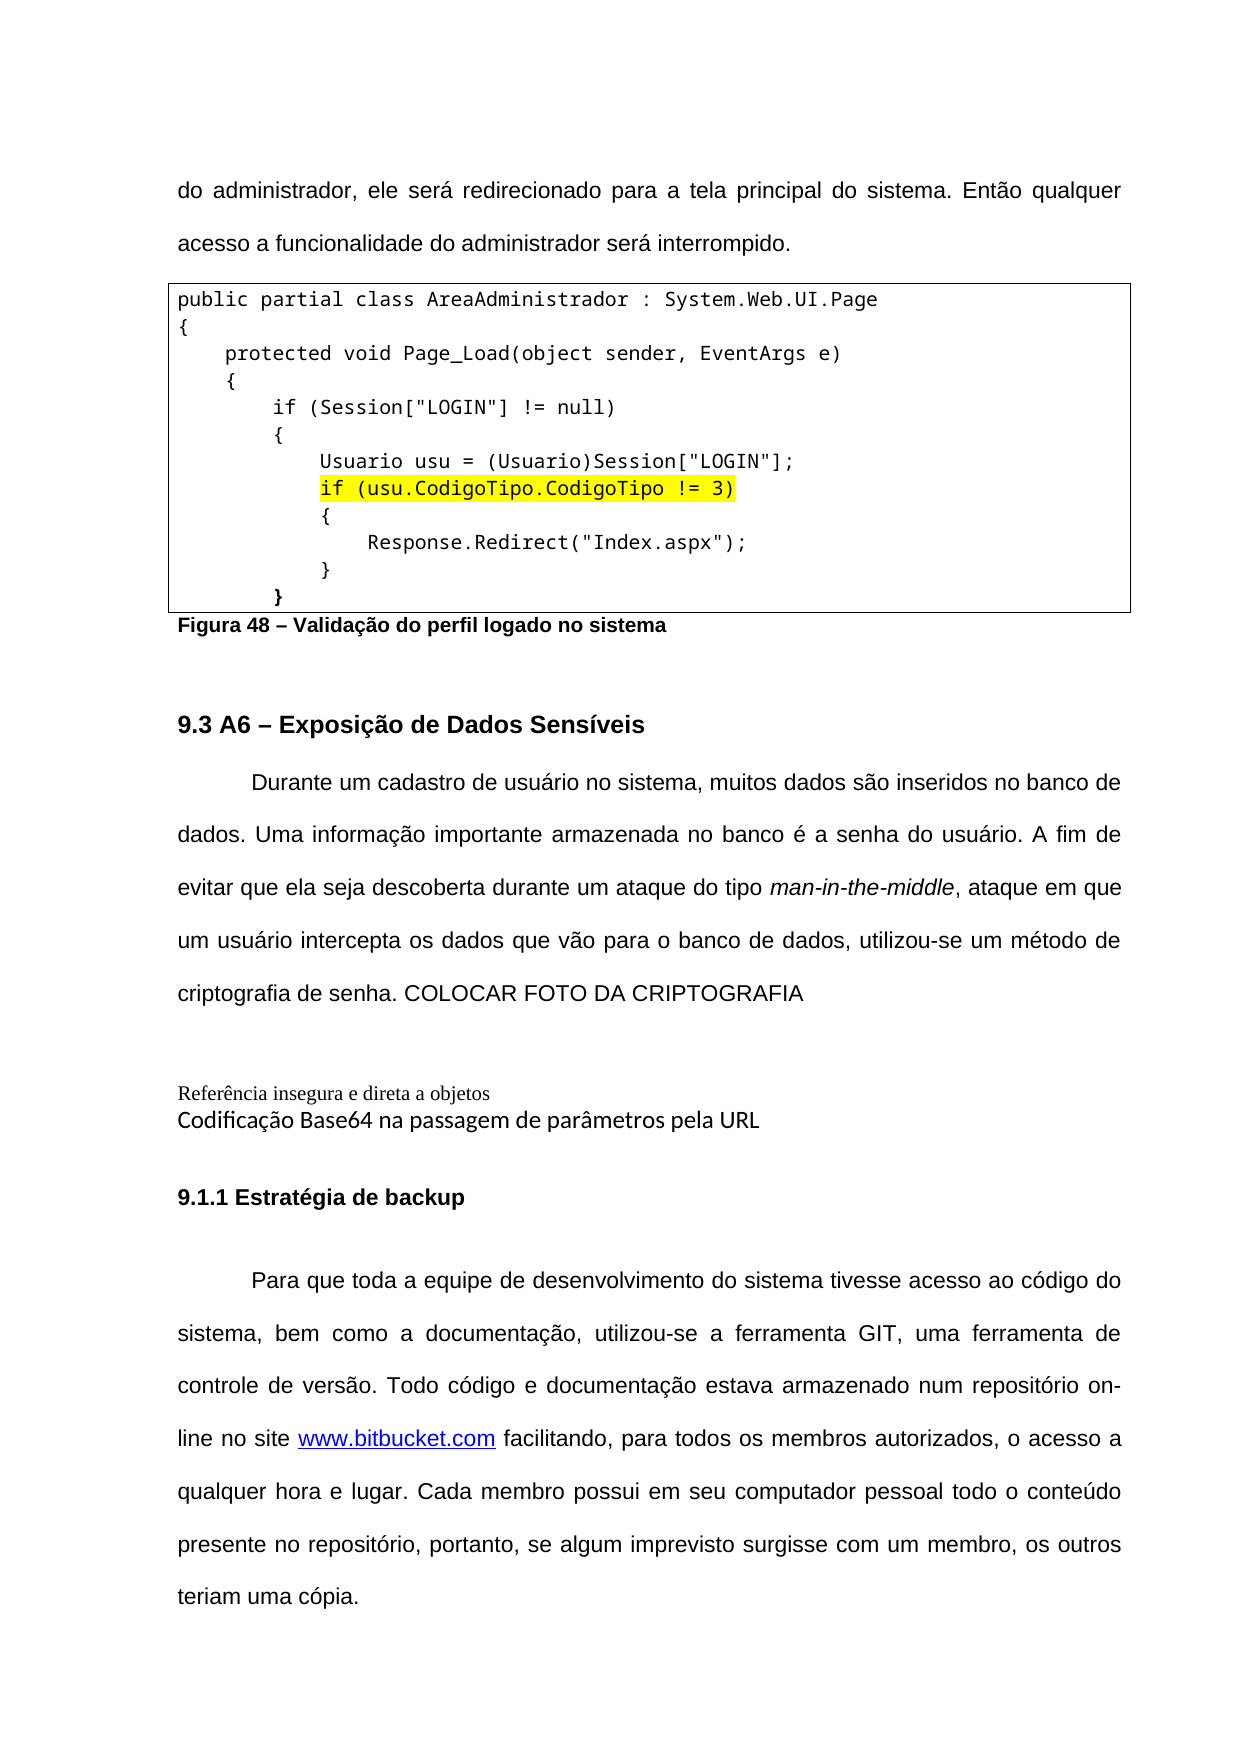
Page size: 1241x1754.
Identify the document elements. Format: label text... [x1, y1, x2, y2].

text { [177, 502, 1122, 528]
text Usuario usu = (Usuario)Session["LOGIN"]; [177, 448, 1122, 474]
text Codificação Base64 na passagem de parâmetros pela URL [177, 1104, 1122, 1135]
text public partial class AreaAdministrador : System.Web.UI.Page [169, 284, 1130, 313]
text protected void Page_Load(object sender, EventArgs e) [177, 340, 1122, 367]
text } [177, 556, 1122, 579]
text Para que toda a equipe de desenvolvimento do sistema tivesse acesso ao código do sistema, bem como a documentação, utilizou-se a ferramenta GIT, uma ferramenta de controle de versão. Todo código e documentação estava armazenado num repositório on-line no site www.bitbucket.com facilitando, para todos os membros autorizados, o acesso a qualquer hora e lugar. Cada membro possui em seu computador pessoal todo o conteúdo presente no repositório, portanto, se algum imprevisto surgisse com um membro, os outros teriam uma cópia. [177, 1267, 1122, 1610]
text Referência insegura e direta a objetos [177, 1080, 1122, 1104]
text { [177, 421, 1122, 448]
subtitle 9.1.1 Estratégia de backup [177, 1184, 1122, 1210]
text if (Session["LOGIN"] != null) [177, 394, 1122, 421]
text Durante um cadastro de usuário no sistema, muitos dados são inseridos no banco de dados. Uma informação importante armazenada no banco é a senha do usuário. A fim de evitar que ela seja descoberta durante um ataque do tipo man-in-the-middle, ataque em que um usuário intercepta os dados que vão para o banco de dados, utilizou-se um método de criptografia de senha. COLOCAR FOTO DA CRIPTOGRAFIA [177, 769, 1122, 1006]
text Response.Redirect("Index.aspx"); [177, 528, 1122, 556]
text { [177, 313, 1122, 340]
subtitle 9.3 A6 – Exposição de Dados Sensíveis [177, 710, 1122, 738]
text if (usu.CodigoTipo.CodigoTipo != 3) [177, 474, 1122, 502]
text } [169, 579, 1130, 612]
text { [177, 367, 1122, 394]
